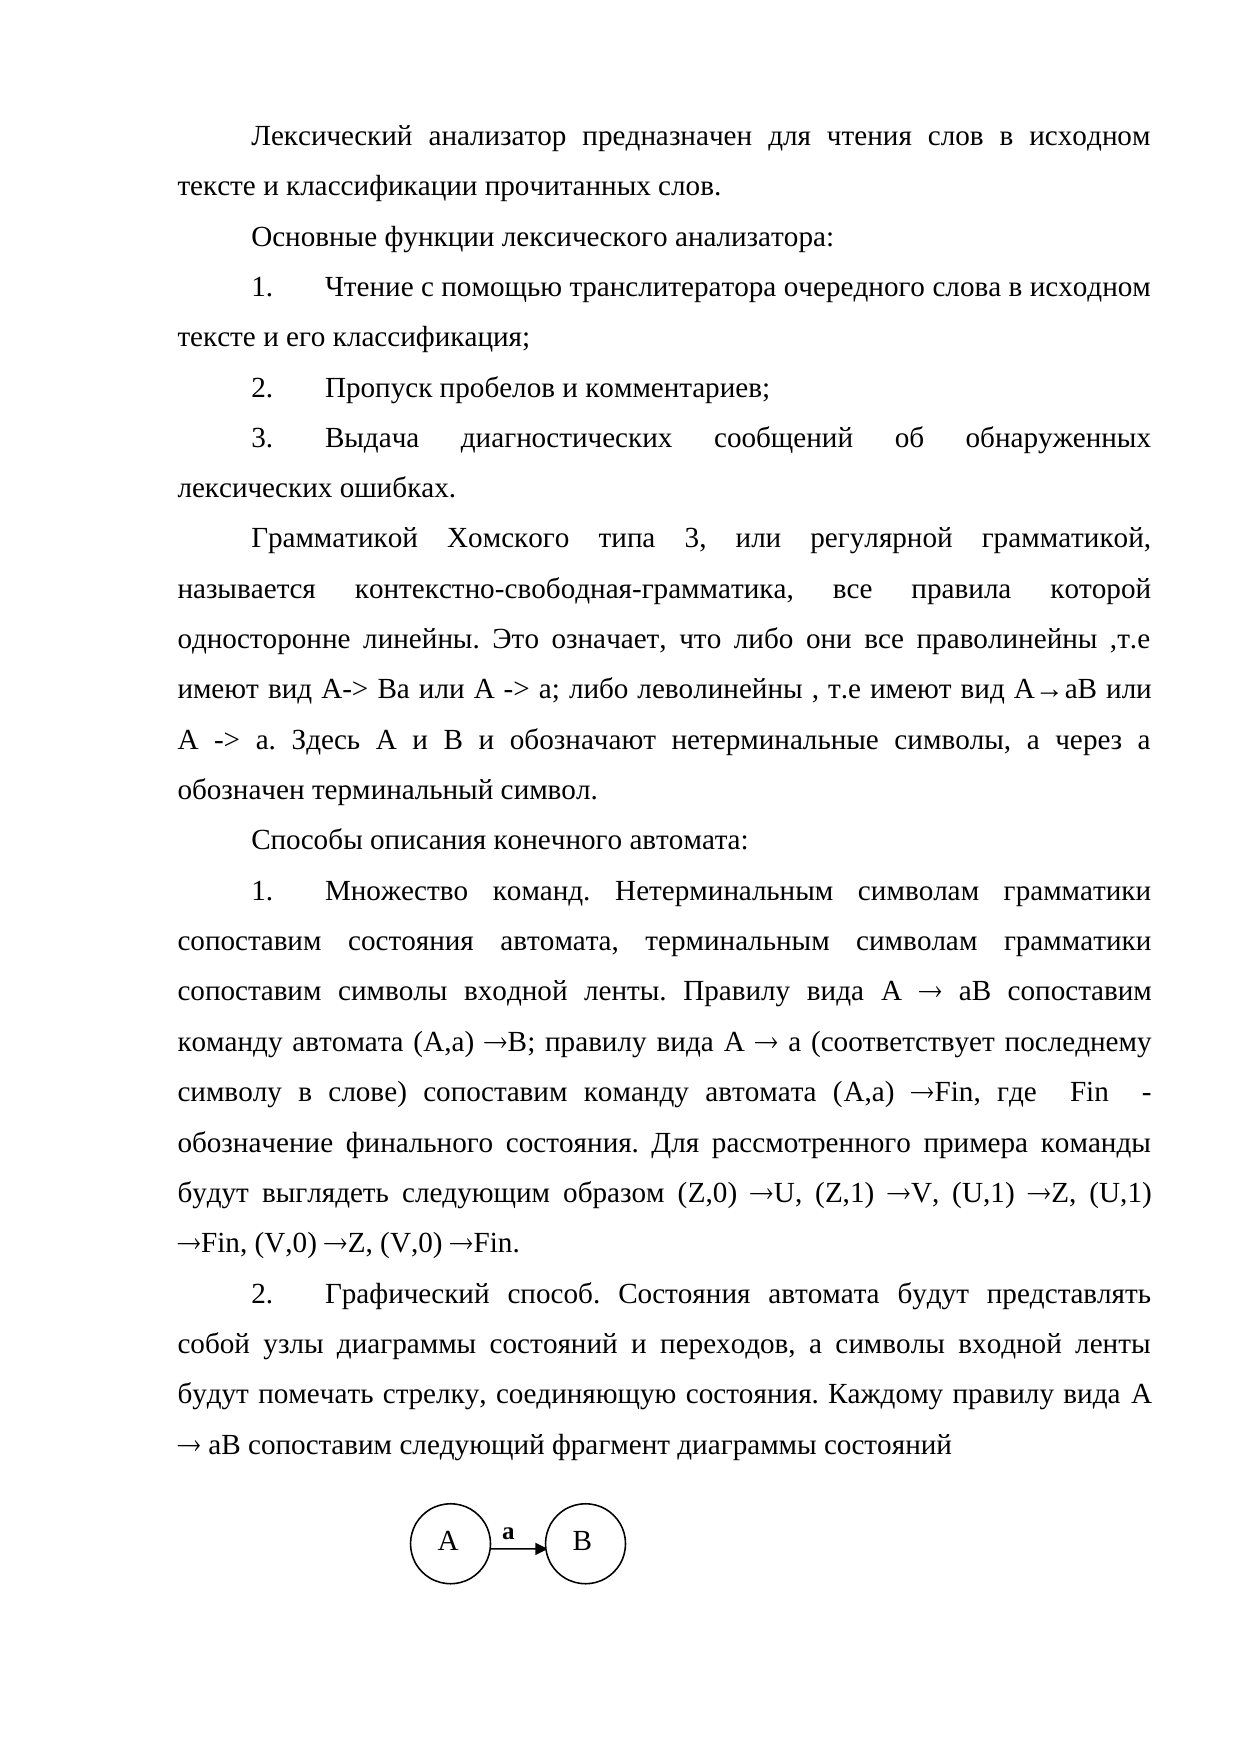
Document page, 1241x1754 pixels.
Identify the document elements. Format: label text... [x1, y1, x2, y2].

text 2. Пропуск пробелов и комментариев; [177, 370, 1152, 403]
list Графический способ. Состояния автомата будут представлять собой узлы диаграммы состояний и переходов, а символы входной ленты будут помечать стрелку, соединяющую состояния. Каждому правилу вида A aB сопоставим следующий фрагмент диаграммы состояний [177, 1276, 1152, 1460]
text 1. Чтение с помощью транслитератора очередного слова в исходном тексте и его классификация; [177, 269, 1152, 353]
text Основные функции лексического анализатора: [177, 219, 1152, 252]
text 3. Выдача диагностических сообщений об обнаруженных лексических ошибках. [177, 420, 1152, 504]
text Грамматикой Хомского типа 3, или регулярной грамматикой, называется контекстно-свободная-грамматика, все правила которой односторонне линейны. Это означает, что либо они все праволинейны ,т.е имеют вид A-> Ba или A -> а; либо леволинейны , т.е имеют вид А→aВ или A -> а. Здесь А и В и обозначают нетерминальные символы, а через а обозначен терминальный символ. [177, 521, 1152, 806]
text Лексический анализатор предназначен для чтения слов в исходном тексте и классификации прочитанных слов. [177, 118, 1152, 202]
text Способы описания конечного автомата: [177, 822, 1152, 856]
list Множество команд. Нетерминальным символам грамматики сопоставим состояния автомата, терминальным символам грамматики сопоставим символы входной ленты. Правилу вида A aB сопоставим команду автомата (A,a) B; правилу вида A a (соответствует последнему символу в слове) сопоставим команду автомата (A,a) Fin, где Fin - обозначение финального состояния. Для рассмотренного примера команды будут выглядеть следующим образом (Z,0) U, (Z,1) V, (U,1) Z, (U,1) Fin, (V,0) Z, (V,0) Fin. [177, 873, 1152, 1259]
